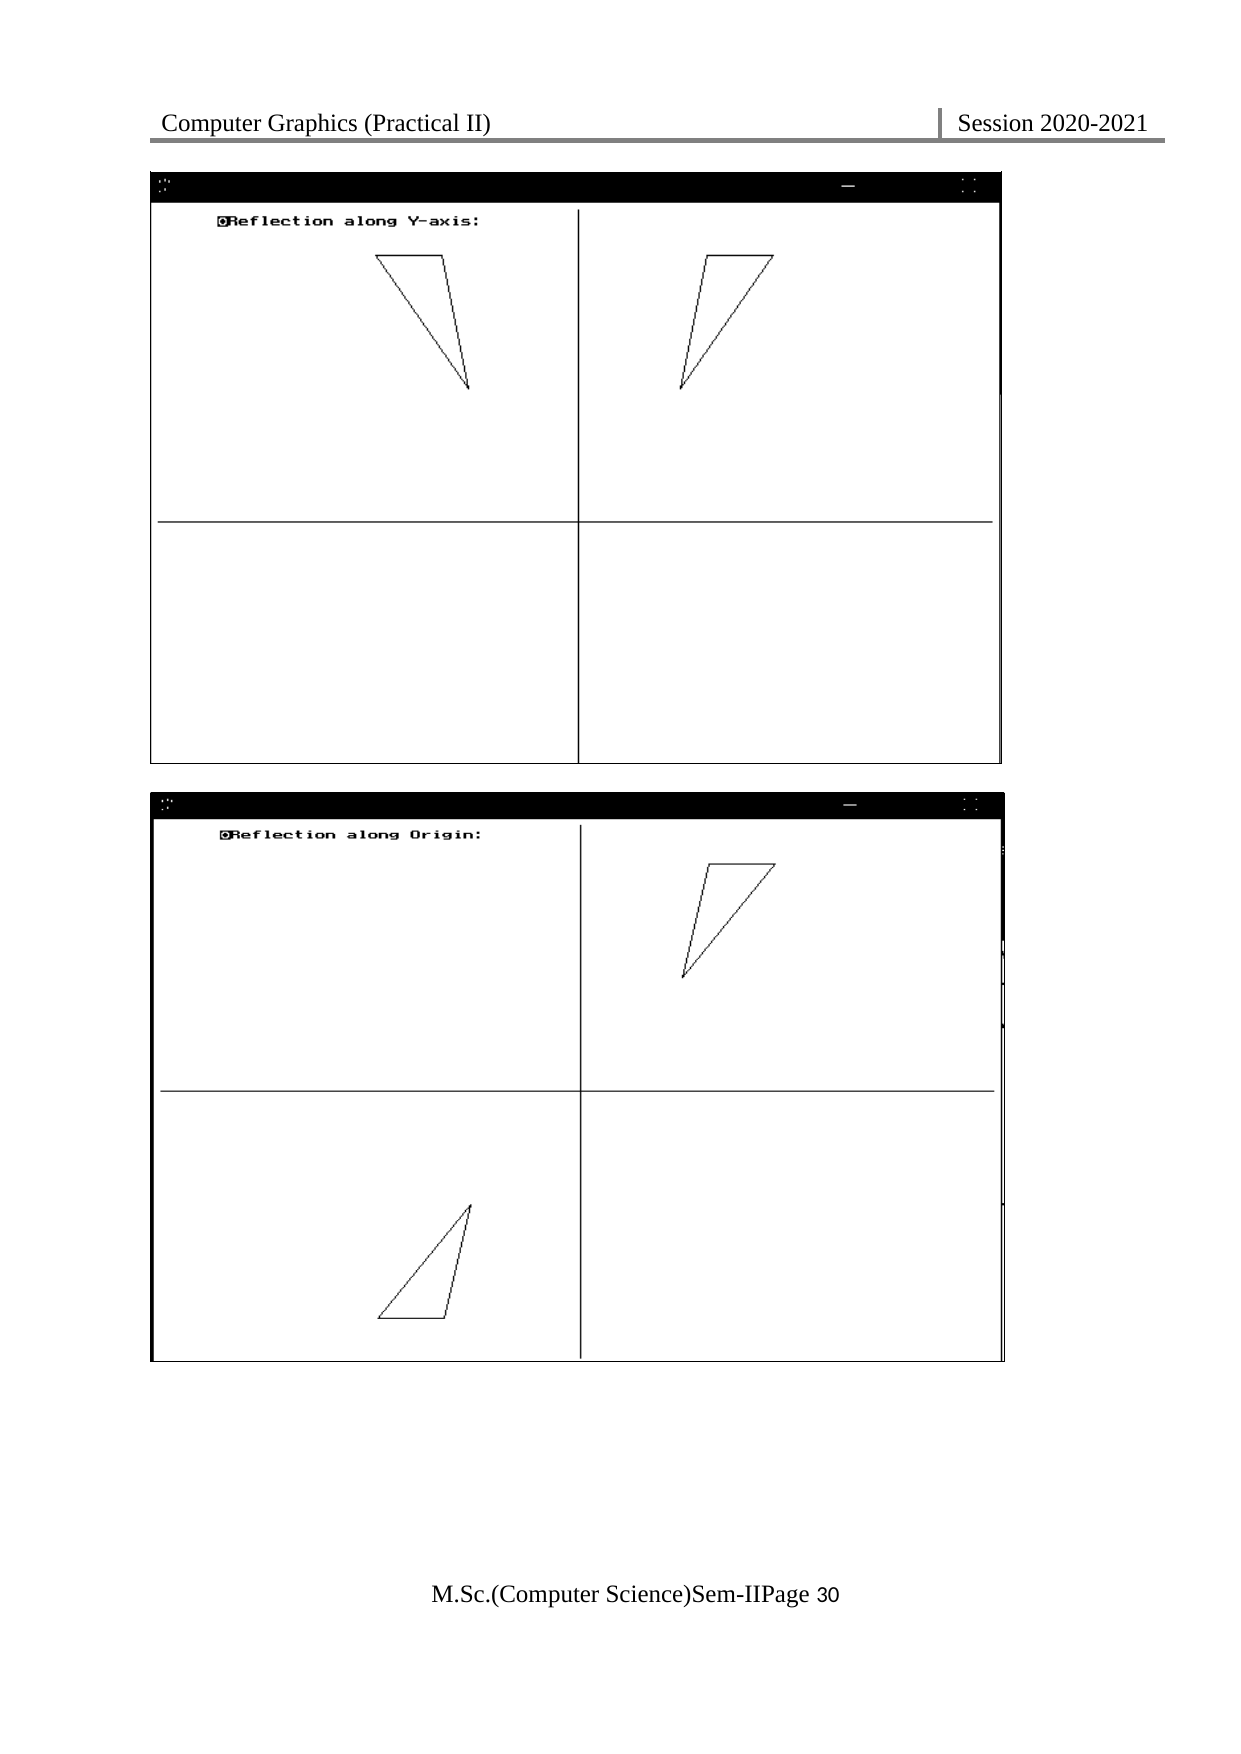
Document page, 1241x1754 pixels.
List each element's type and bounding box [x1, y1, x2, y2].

picture [151, 794, 1004, 1361]
picture [151, 173, 1001, 763]
